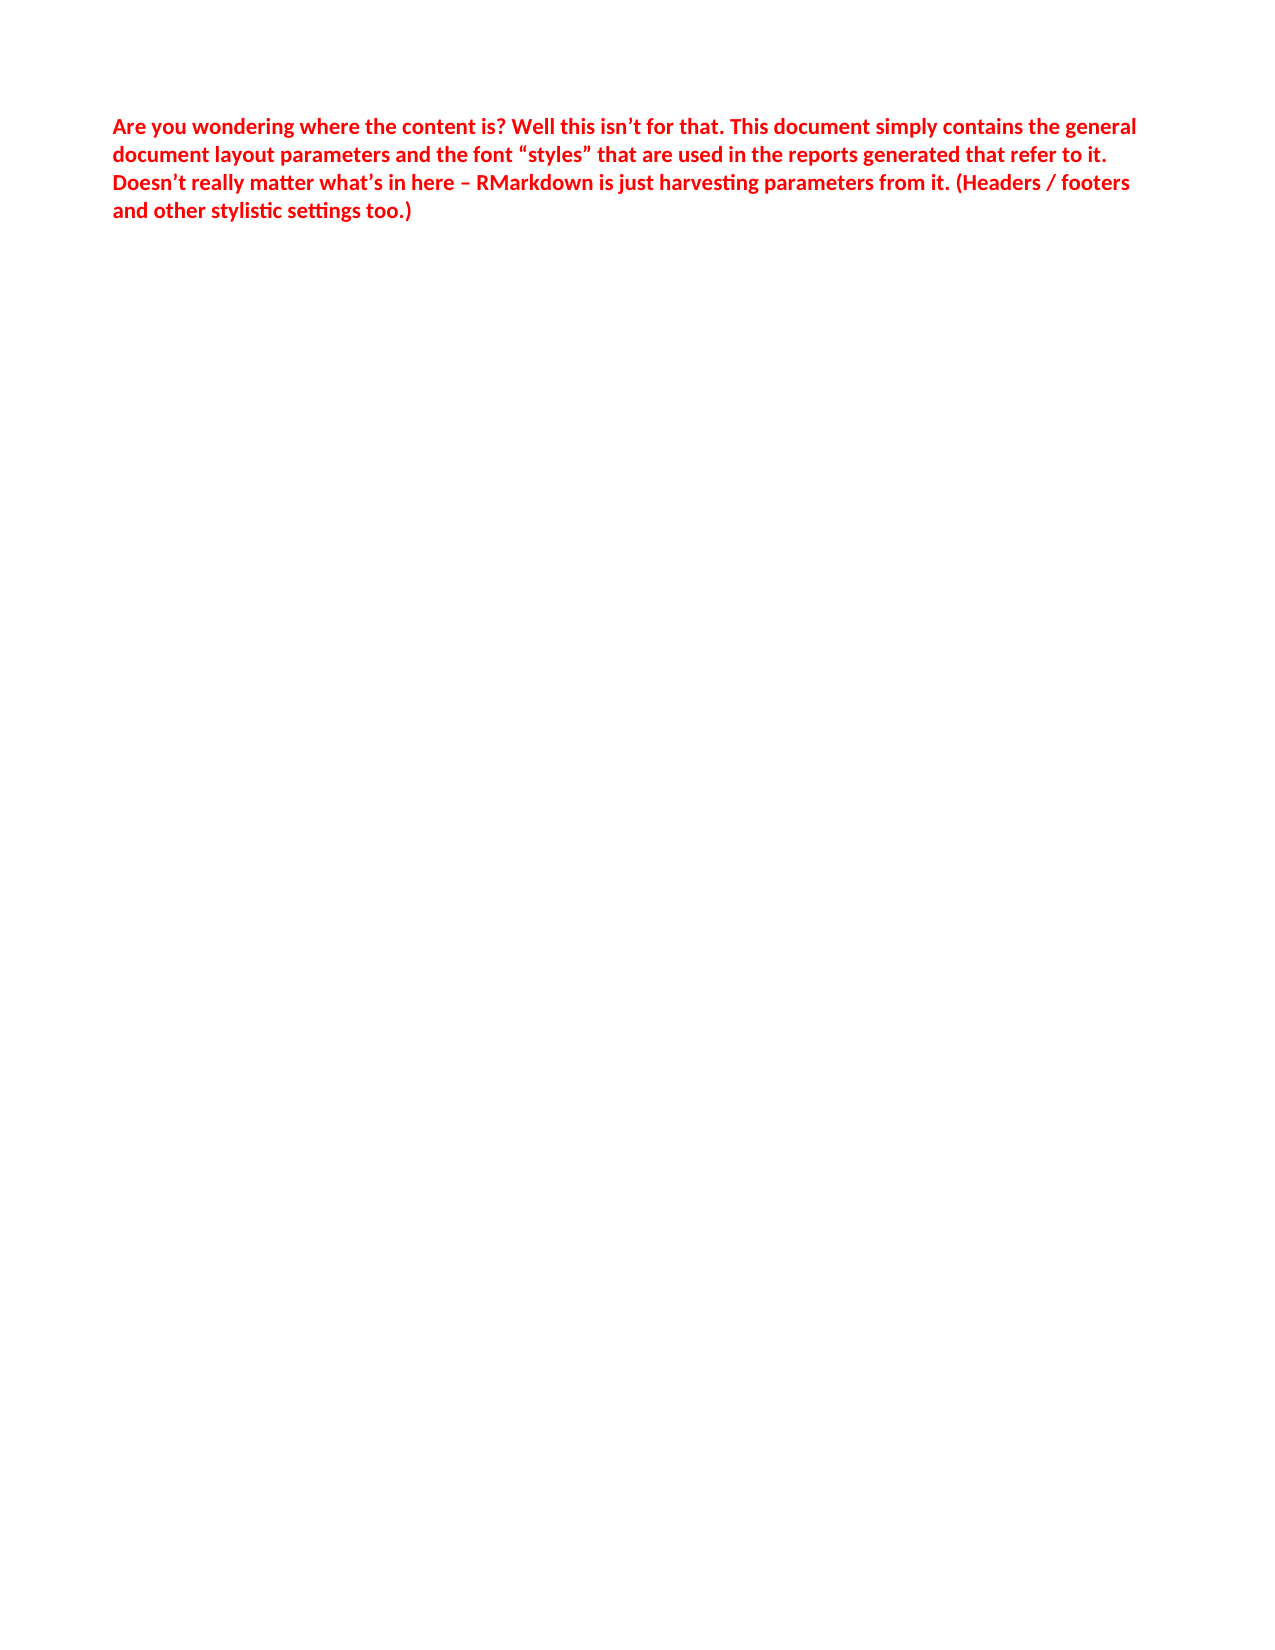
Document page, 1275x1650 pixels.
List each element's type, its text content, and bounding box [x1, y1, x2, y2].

subtitle Are you wondering where the content is? Well this isn’t for that. This document simply contains the general document layout parameters and the font “styles” that are used in the reports generated that refer to it. Doesn’t really matter what’s in here – RMarkdown is just harvesting parameters from it. (Headers / footers and other stylistic settings too.) [112, 112, 1162, 224]
